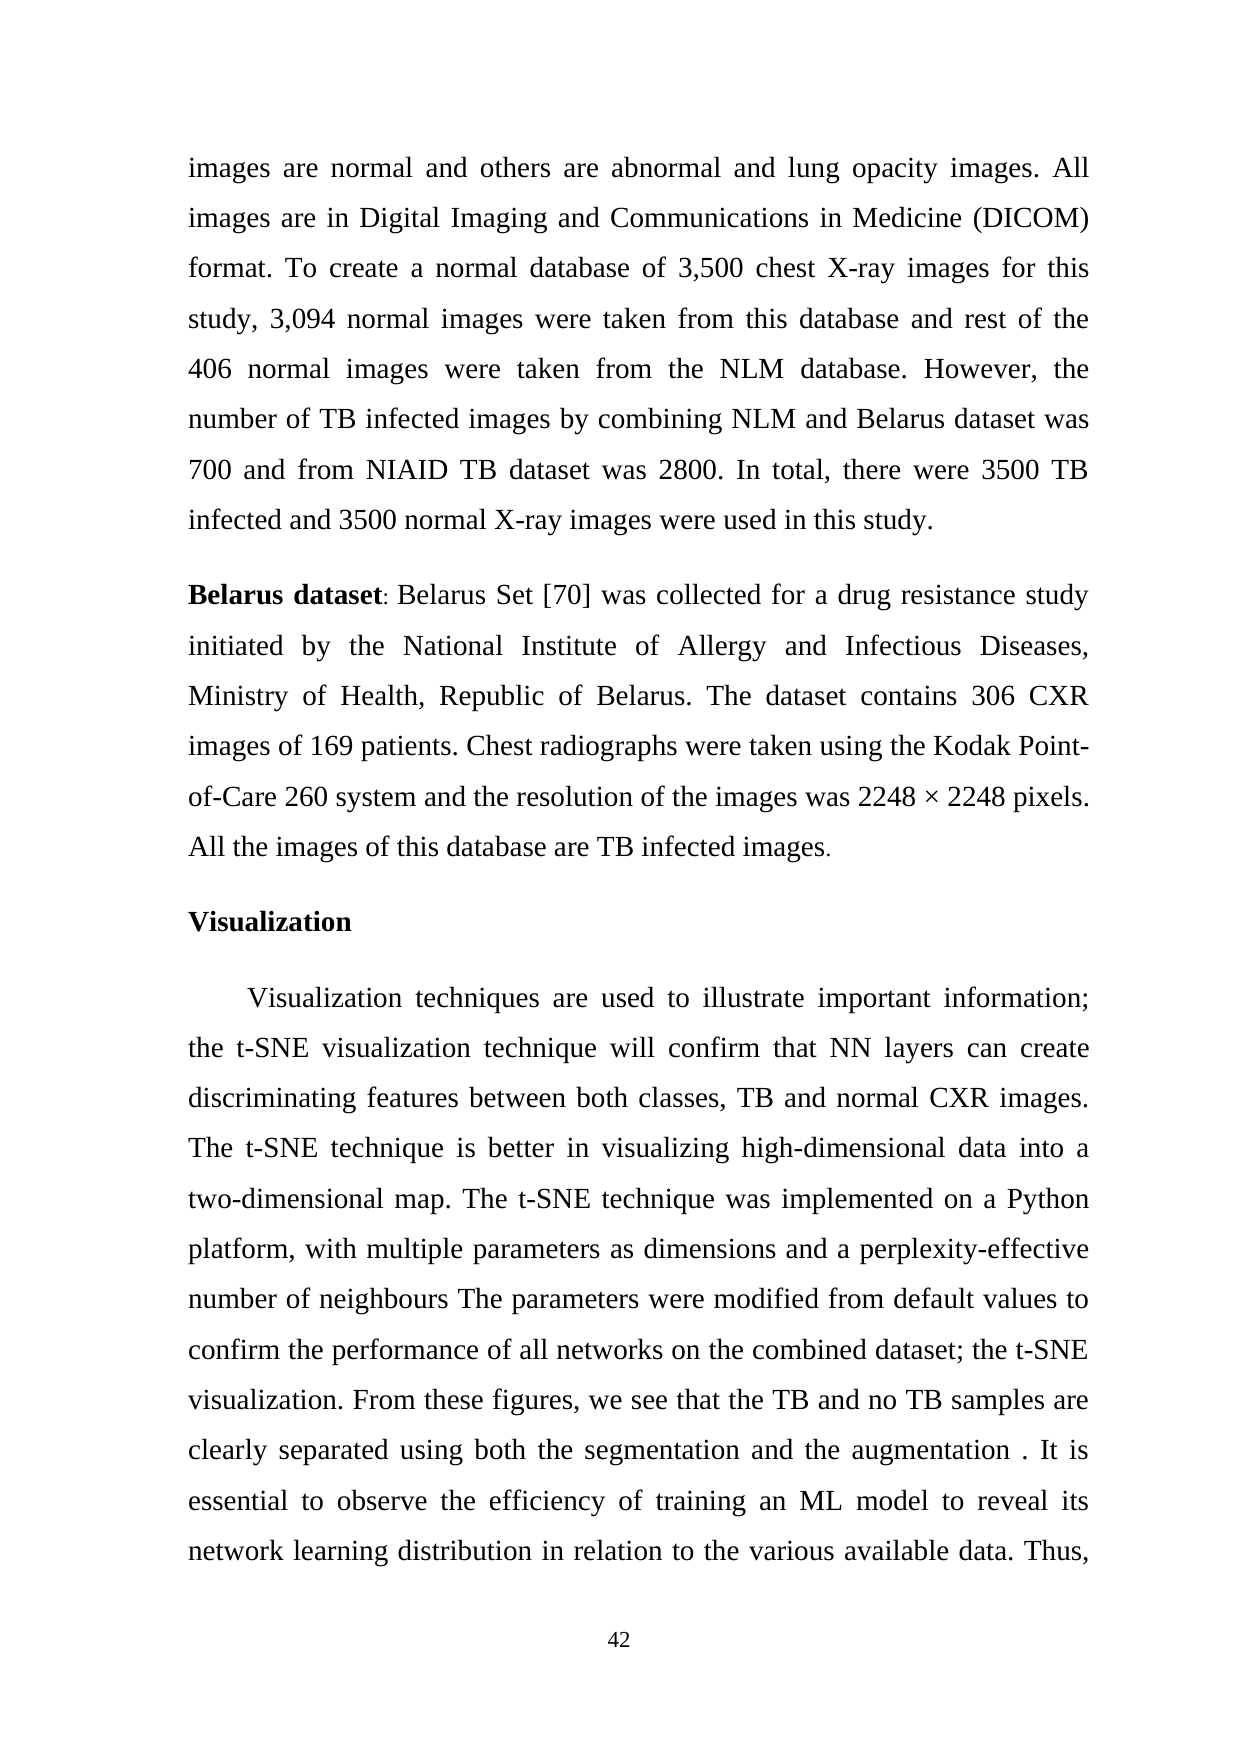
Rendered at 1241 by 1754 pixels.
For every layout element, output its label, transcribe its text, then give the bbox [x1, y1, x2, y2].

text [188, 150, 1090, 536]
text Visualization [188, 904, 1090, 938]
text Belarus dataset: Belarus Set [70] was collected for a drug resistance study initiated by the National Institute of Allergy and Infectious Diseases, Ministry of Health, Republic of Belarus. The dataset contains 306 CXR images of 169 patients. Chest radiographs were taken using the Kodak Point-of-Care 260 system and the resolution of the images was 2248 × 2248 pixels. All the images of this database are TB infected images. [188, 577, 1090, 863]
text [188, 980, 1090, 1567]
